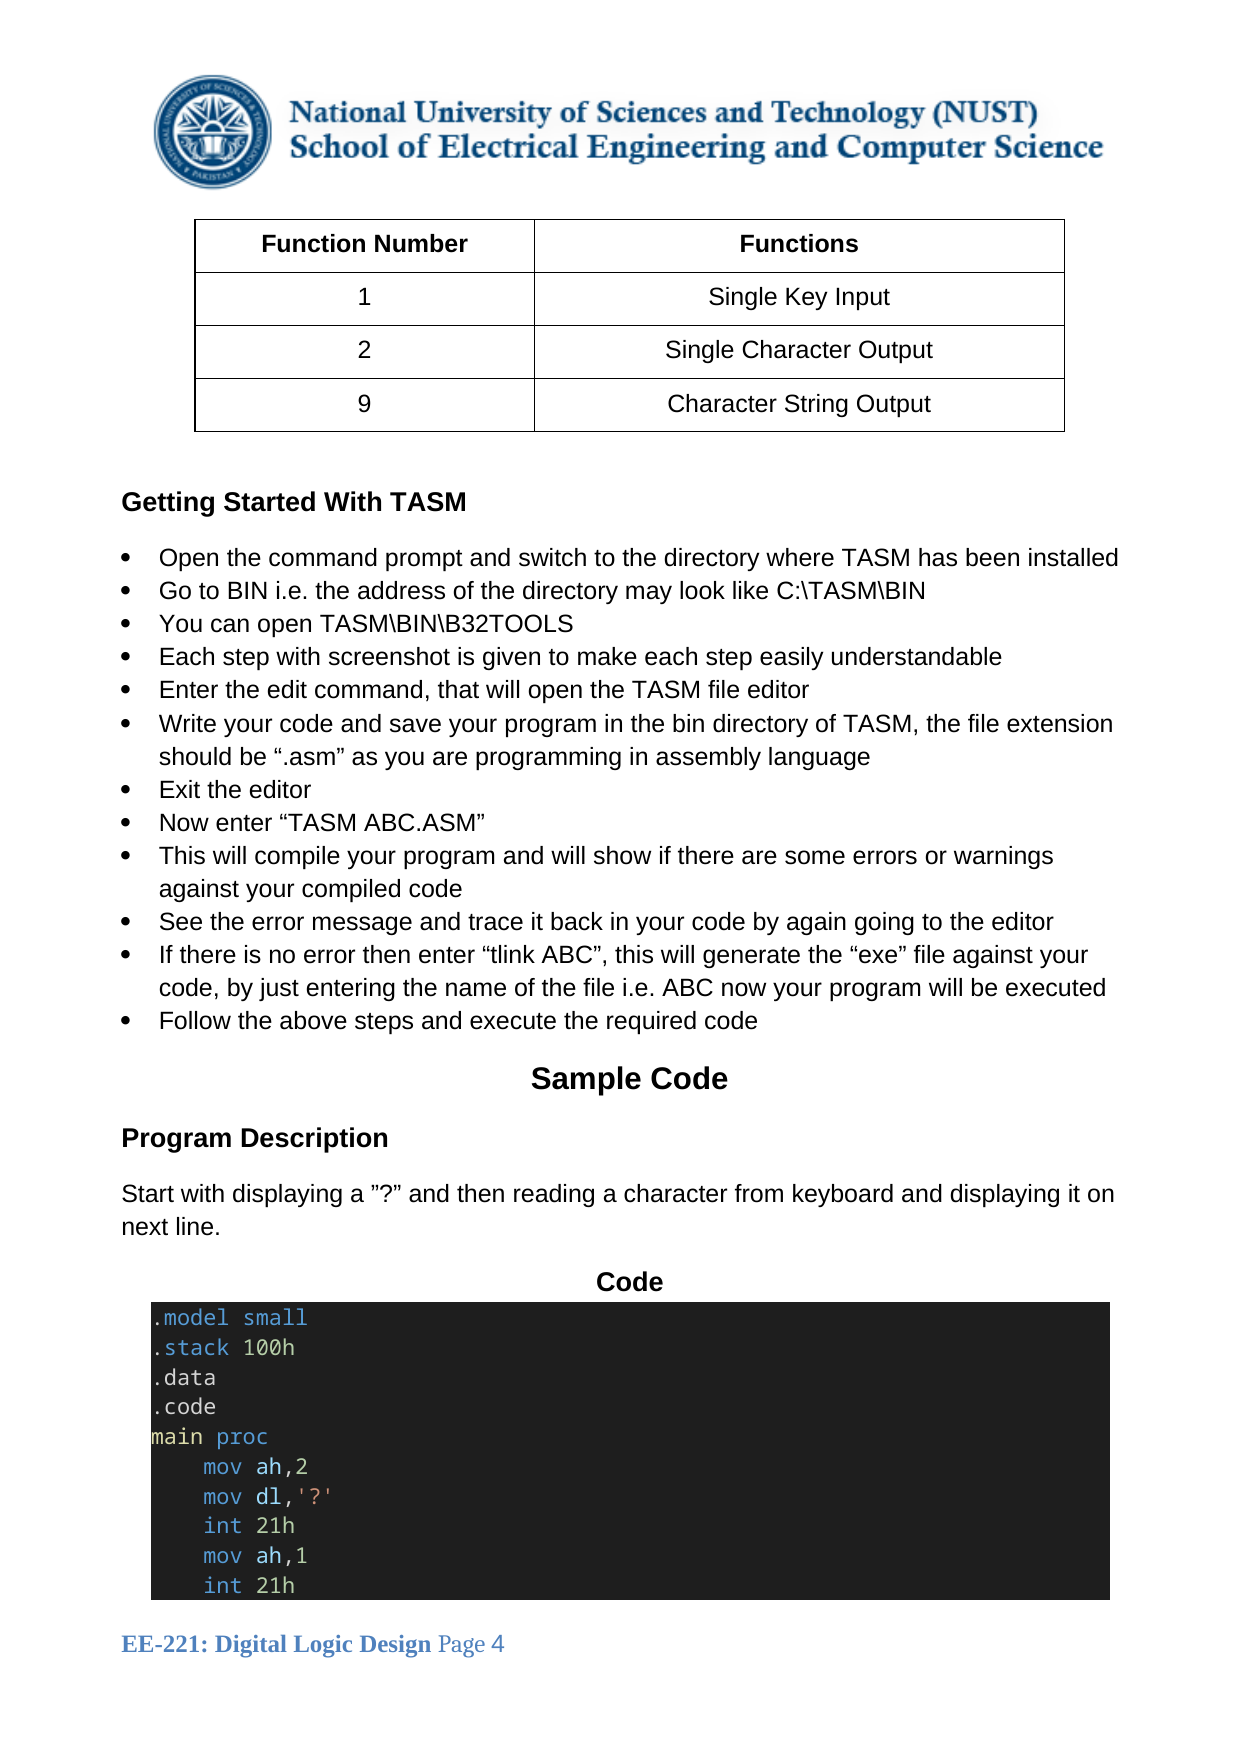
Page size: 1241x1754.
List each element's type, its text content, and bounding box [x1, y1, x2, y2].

text .model small [151, 1302, 1110, 1332]
text mov ah,1 [151, 1540, 1110, 1570]
table_cell 1 [196, 273, 534, 325]
subtitle Sample Code [121, 1060, 1138, 1096]
list Each step with screenshot is given to make each step easily understandable [121, 642, 1138, 671]
subtitle Code [121, 1266, 1138, 1297]
text main proc [151, 1421, 1110, 1451]
table_header Functions [535, 220, 1064, 272]
list Exit the editor [121, 775, 1138, 803]
table_header Function Number [196, 220, 534, 272]
list This will compile your program and will show if there are some errors or warnings against your compiled code [121, 841, 1138, 903]
list See the error message and trace it back in your code by again going to the editor [121, 907, 1138, 936]
list Write your code and save your program in the bin directory of TASM, the file extension should be “.asm” as you are programming in assembly language [121, 708, 1138, 770]
text mov dl,'?' [151, 1481, 1110, 1511]
table_cell Character String Output [535, 379, 1064, 431]
picture [142, 69, 1117, 200]
subtitle Program Description [121, 1122, 1138, 1154]
text .data [151, 1362, 1110, 1391]
list Go to BIN i.e. the address of the directory may look like C:\TASM\BIN [121, 576, 1138, 605]
table_cell Single Character Output [535, 326, 1064, 378]
list If there is no error then enter “tlink ABC”, this will generate the “exe” file against your code, by just entering the name of the file i.e. ABC now your program will be executed [121, 940, 1138, 1002]
list You can open TASM\BIN\B32TOOLS [121, 609, 1138, 638]
text int 21h [151, 1511, 1110, 1540]
table_cell 2 [196, 326, 534, 378]
list Open the command prompt and switch to the directory where TASM has been installed [121, 543, 1138, 572]
table_cell 9 [196, 379, 534, 431]
subtitle Getting Started With TASM [121, 486, 1138, 517]
text mov ah,2 [151, 1451, 1110, 1481]
list Follow the above steps and execute the required code [121, 1006, 1138, 1035]
list Enter the edit command, that will open the TASM file editor [121, 675, 1138, 704]
text .stack 100h [151, 1332, 1110, 1362]
text Start with displaying a ”?” and then reading a character from keyboard and displaying it on next line. [121, 1179, 1138, 1241]
table_cell Single Key Input [535, 273, 1064, 325]
text .code [151, 1391, 1110, 1421]
text int 21h [151, 1570, 1110, 1600]
list Now enter “TASM ABC.ASM” [121, 808, 1138, 837]
